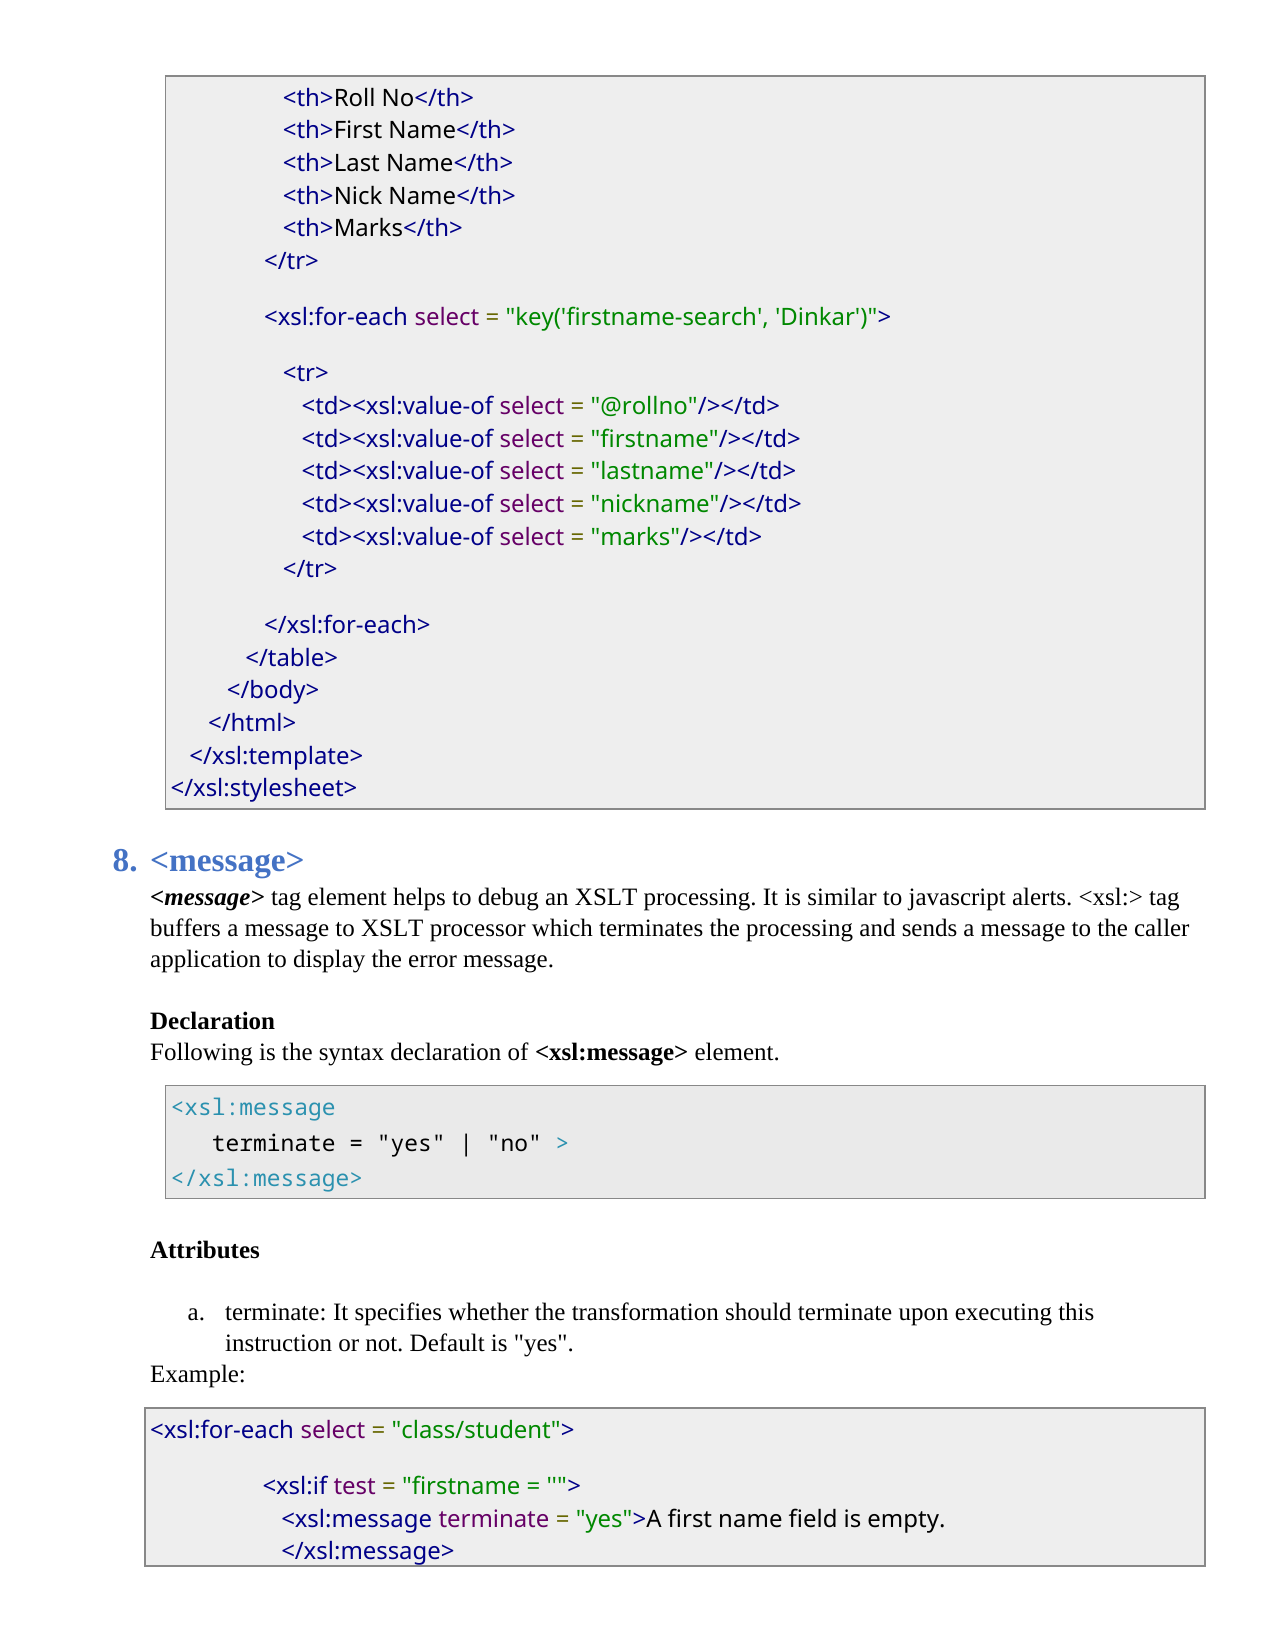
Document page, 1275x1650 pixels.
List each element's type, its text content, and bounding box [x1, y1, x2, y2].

text <td><xsl:value-of select = "marks"/></td> [166, 513, 1204, 546]
text <td><xsl:value-of select = "nickname"/></td> [166, 481, 1204, 513]
list Example: [150, 1359, 1200, 1388]
text <td><xsl:value-of select = "@rollno"/></td> [166, 383, 1204, 416]
text <tr> [166, 351, 1204, 383]
text <th>First Name</th> [166, 108, 1204, 140]
text <th>Nick Name</th> [166, 173, 1204, 205]
text terminate = "yes" | "no" > [166, 1121, 1204, 1157]
text <xsl:for-each select = "key('firstname-search', 'Dinkar')"> [166, 294, 1204, 327]
list <message> tag element helps to debug an XSLT processing. It is similar to javascript alerts. <xsl:> tag buffers a message to XSLT processor which terminates the processing and sends a message to the caller application to display the error message. [150, 882, 1200, 973]
text </tr> [166, 238, 1204, 271]
text <td><xsl:value-of select = "firstname"/></td> [166, 416, 1204, 448]
text </xsl:message> [146, 1528, 1204, 1565]
text <th>Roll No</th> [166, 77, 1204, 108]
list Declaration [150, 1006, 1200, 1035]
list Attributes [150, 1235, 1200, 1264]
text </xsl:template> [166, 733, 1204, 765]
text <td><xsl:value-of select = "lastname"/></td> [166, 448, 1204, 481]
text </xsl:stylesheet> [166, 765, 1204, 808]
text </tr> [166, 546, 1204, 579]
text </xsl:for-each> [166, 602, 1204, 635]
list terminate: It specifies whether the transformation should terminate upon executing this instruction or not. Default is "yes". [187, 1297, 1200, 1357]
text <xsl:if test = "firstname = ''"> [146, 1463, 1204, 1496]
text <xsl:message terminate = "yes">A first name field is empty. [146, 1496, 1204, 1528]
list <message> [112, 841, 1200, 879]
list Following is the syntax declaration of <xsl:message> element. [150, 1037, 1200, 1066]
text </xsl:message> [166, 1157, 1204, 1198]
text <th>Last Name</th> [166, 140, 1204, 173]
text <th>Marks</th> [166, 205, 1204, 238]
text <xsl:for-each select = "class/student"> [146, 1409, 1204, 1439]
text </body> [166, 668, 1204, 700]
text </table> [166, 635, 1204, 668]
text <xsl:message [166, 1086, 1204, 1121]
text </html> [166, 700, 1204, 733]
